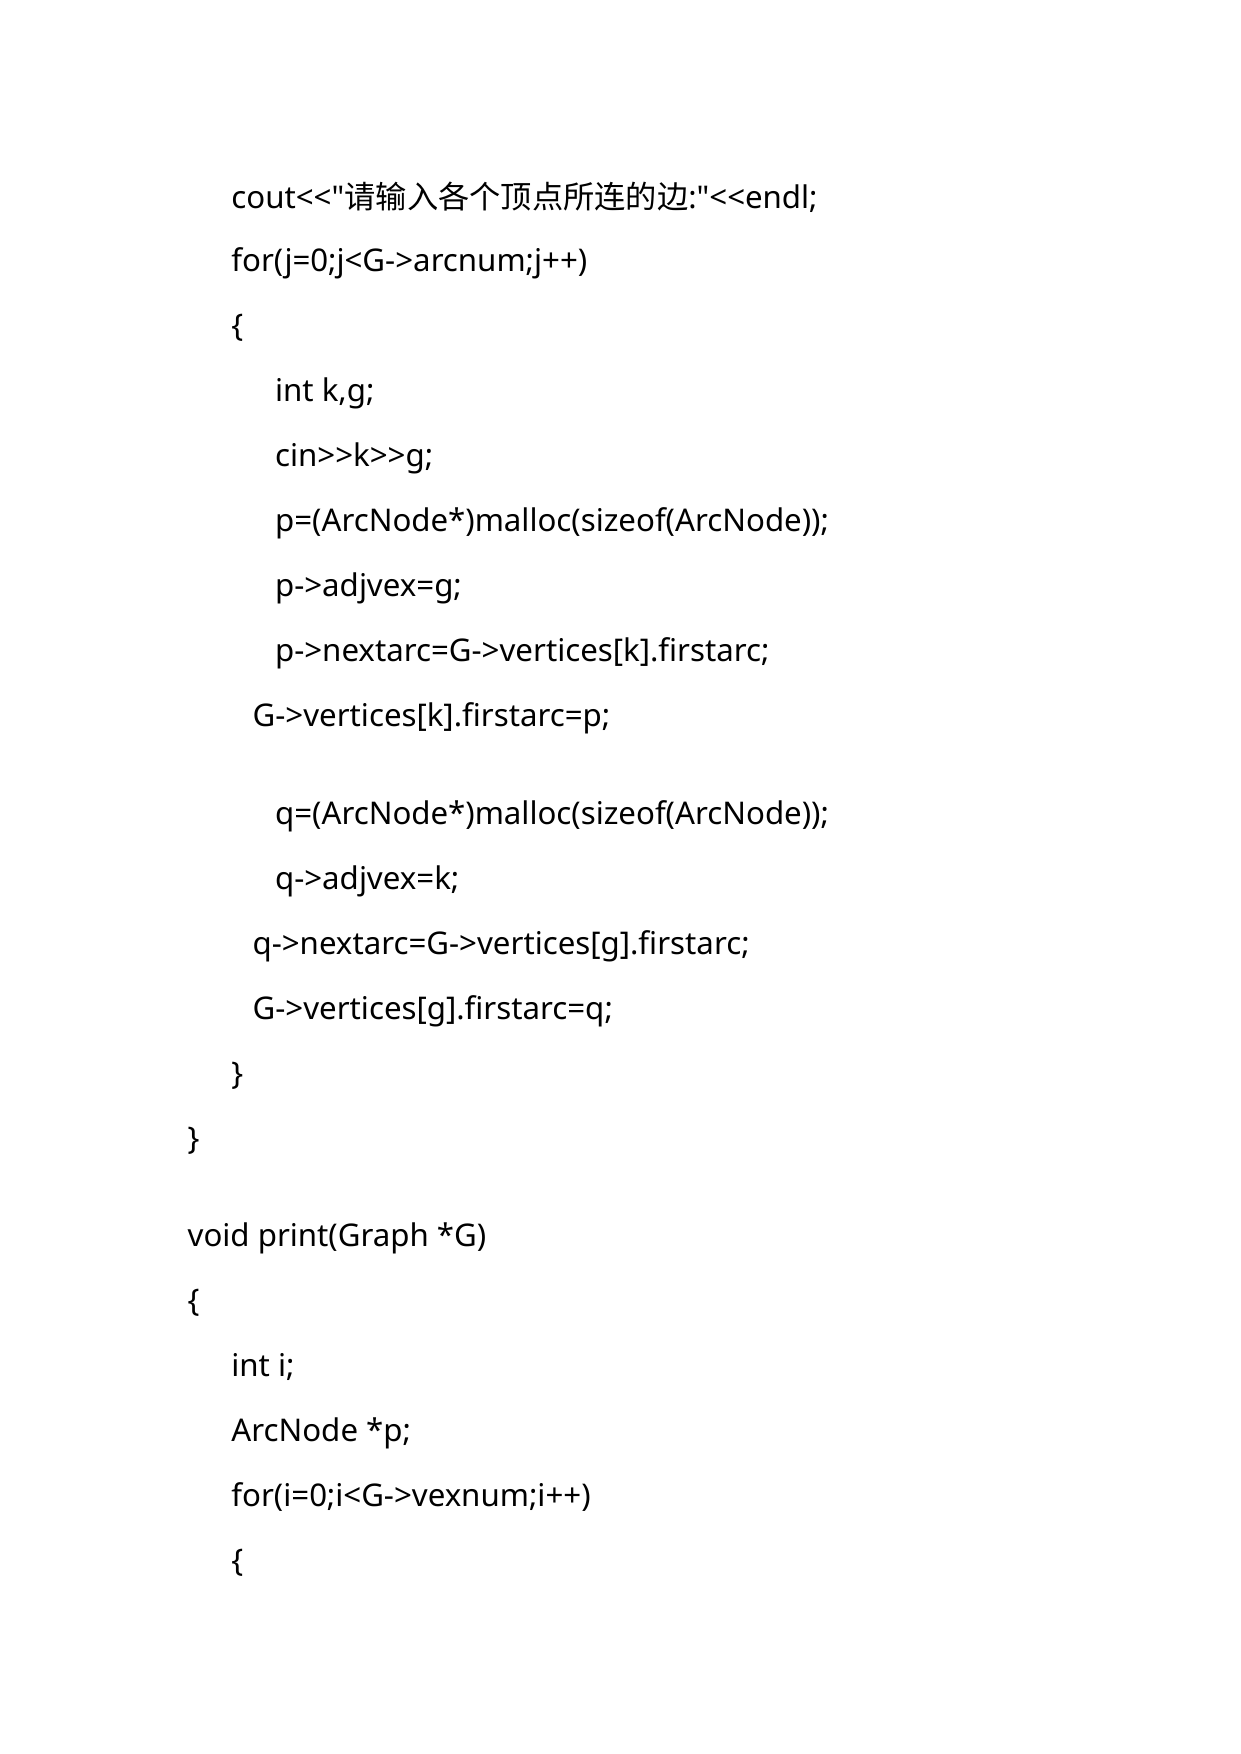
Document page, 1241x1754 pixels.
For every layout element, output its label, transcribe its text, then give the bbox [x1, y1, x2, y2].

text for(i=0;i<G->vexnum;i++) [187, 1462, 1053, 1527]
text { [187, 1527, 1053, 1592]
text void print(Graph *G) [187, 1202, 1053, 1267]
text p->adjvex=g; [187, 552, 1053, 617]
text G->vertices[g].firstarc=q; [187, 974, 1053, 1039]
text G->vertices[k].firstarc=p; [187, 682, 1053, 747]
text { [187, 1267, 1053, 1332]
text p->nextarc=G->vertices[k].firstarc; [187, 617, 1053, 682]
text { [187, 292, 1053, 357]
text p=(ArcNode*)malloc(sizeof(ArcNode)); [187, 487, 1053, 552]
text q->adjvex=k; [187, 844, 1053, 909]
text for(j=0;j<G->arcnum;j++) [187, 227, 1053, 292]
text cin>>k>>g; [187, 422, 1053, 487]
text q=(ArcNode*)malloc(sizeof(ArcNode)); [187, 779, 1053, 844]
text q->nextarc=G->vertices[g].firstarc; [187, 909, 1053, 974]
text ArcNode *p; [187, 1397, 1053, 1462]
text cout<<"请输入各个顶点所连的边:"<<endl; [187, 162, 1053, 227]
text int i; [187, 1332, 1053, 1397]
text int k,g; [187, 357, 1053, 422]
text } [187, 1039, 1053, 1104]
text } [187, 1104, 1053, 1169]
